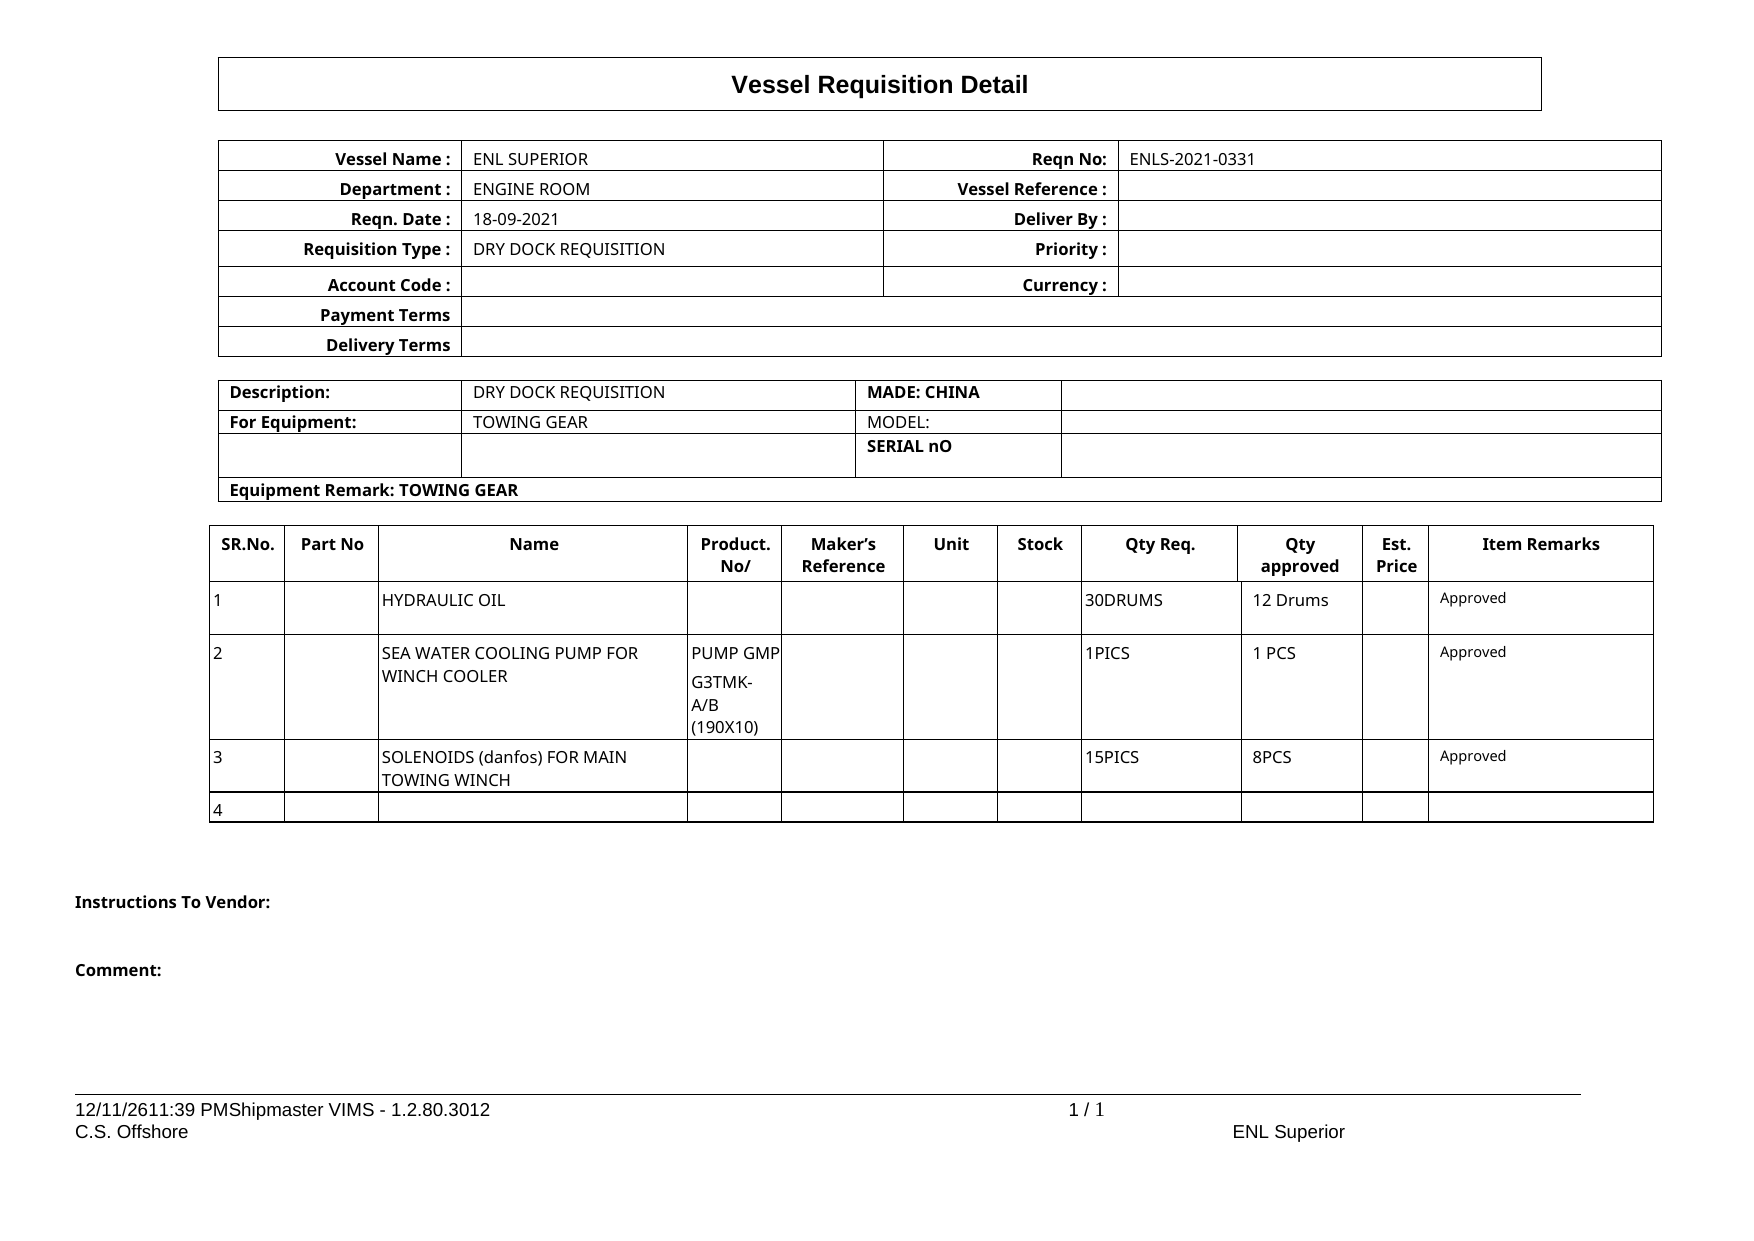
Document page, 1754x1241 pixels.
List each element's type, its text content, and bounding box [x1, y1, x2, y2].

table_cell Equipment Remark: TOWING GEAR [219, 478, 1661, 501]
table_cell 3 [210, 740, 284, 791]
table_header Qty approved [1238, 526, 1362, 581]
table_cell [285, 740, 378, 791]
table_header Item Remarks [1429, 526, 1653, 581]
table_cell [1082, 793, 1241, 821]
table_cell 1 PCS [1242, 635, 1362, 739]
table_cell [1363, 793, 1428, 821]
table_cell Delivery Terms [219, 327, 461, 356]
table_header Part No [285, 526, 378, 581]
table_cell [285, 793, 378, 821]
table_header [1062, 381, 1661, 409]
table_cell 15PICS [1082, 740, 1241, 791]
table_cell [782, 582, 903, 634]
text Comment: [75, 959, 1581, 981]
table_cell [904, 635, 997, 739]
table_cell [782, 793, 903, 821]
table_cell [462, 434, 855, 477]
table_cell [688, 582, 781, 634]
table_cell Payment Terms [219, 297, 461, 326]
table_header Reqn No: [884, 141, 1118, 170]
table_cell ENGINE ROOM [462, 171, 883, 200]
table_cell HYDRAULIC OIL [379, 582, 687, 634]
table_cell MODEL: [856, 411, 1061, 433]
table_cell [782, 635, 903, 739]
table_cell [998, 793, 1081, 821]
table_cell Approved [1429, 635, 1653, 739]
table_cell 1PICS [1082, 635, 1241, 739]
table_cell [1363, 740, 1428, 791]
table_cell 4 [210, 793, 284, 821]
table_cell [904, 582, 997, 634]
table_cell [904, 740, 997, 791]
table_cell [998, 582, 1081, 634]
table_cell PUMP GMP G3TMK-A/B (190X10) [688, 635, 781, 739]
table_cell [219, 434, 461, 477]
table_header MADE: CHINA [856, 381, 1061, 409]
table_cell [688, 793, 781, 821]
table_cell Account Code : [219, 267, 461, 296]
table_cell [285, 582, 378, 634]
table_header Est. Price [1363, 526, 1428, 581]
table_cell Deliver By : [884, 201, 1118, 230]
table_cell Approved [1429, 582, 1653, 634]
table_cell [462, 267, 883, 296]
table_cell 12 Drums [1242, 582, 1362, 634]
table_cell [462, 327, 1661, 356]
table_cell [1242, 793, 1362, 821]
table_header SR.No. [210, 526, 284, 581]
table_cell Priority : [884, 231, 1118, 266]
table_cell [462, 297, 1661, 326]
table_header Stock [998, 526, 1081, 581]
table_header ENLS-2021-0331 [1119, 141, 1661, 170]
table_header ENL SUPERIOR [462, 141, 883, 170]
table_cell [1119, 201, 1661, 230]
table_header Vessel Name : [219, 141, 461, 170]
table_header Qty Req. [1082, 526, 1237, 581]
table_cell [998, 635, 1081, 739]
table_header Product. No/ [688, 526, 781, 581]
table_cell SERIAL nO [856, 434, 1061, 477]
table_cell [1429, 793, 1653, 821]
table_cell 8PCS [1242, 740, 1362, 791]
table_header Name [379, 526, 687, 581]
table_cell For Equipment: [219, 411, 461, 433]
table_cell [782, 740, 903, 791]
table_cell [1119, 231, 1661, 266]
table_cell Currency : [884, 267, 1118, 296]
table_cell 2 [210, 635, 284, 739]
table_cell SOLENOIDS (danfos) FOR MAIN TOWING WINCH [379, 740, 687, 791]
table_cell 1 [210, 582, 284, 634]
table_header Unit [904, 526, 997, 581]
table_cell [1363, 635, 1428, 739]
table_cell [688, 740, 781, 791]
table_cell Vessel Reference : [884, 171, 1118, 200]
table_cell TOWING GEAR [462, 411, 855, 433]
table_cell [904, 793, 997, 821]
table_cell 18-09-2021 [462, 201, 883, 230]
table_cell [998, 740, 1081, 791]
table_header Maker’s Reference [782, 526, 903, 581]
table_cell [1062, 411, 1661, 433]
table_cell Reqn. Date : [219, 201, 461, 230]
table_cell [379, 793, 687, 821]
table_header DRY DOCK REQUISITION [462, 381, 855, 409]
table_cell SEA WATER COOLING PUMP FOR WINCH COOLER [379, 635, 687, 739]
text Instructions To Vendor: [75, 891, 1581, 913]
table_cell [1119, 171, 1661, 200]
table_cell Requisition Type : [219, 231, 461, 266]
table_cell 30DRUMS [1082, 582, 1241, 634]
table_cell Approved [1429, 740, 1653, 791]
table_cell [285, 635, 378, 739]
table_cell [1119, 267, 1661, 296]
table_cell DRY DOCK REQUISITION [462, 231, 883, 266]
table_cell [1062, 434, 1661, 477]
table_cell [1363, 582, 1428, 634]
table_header Description: [219, 381, 461, 409]
table_cell Department : [219, 171, 461, 200]
